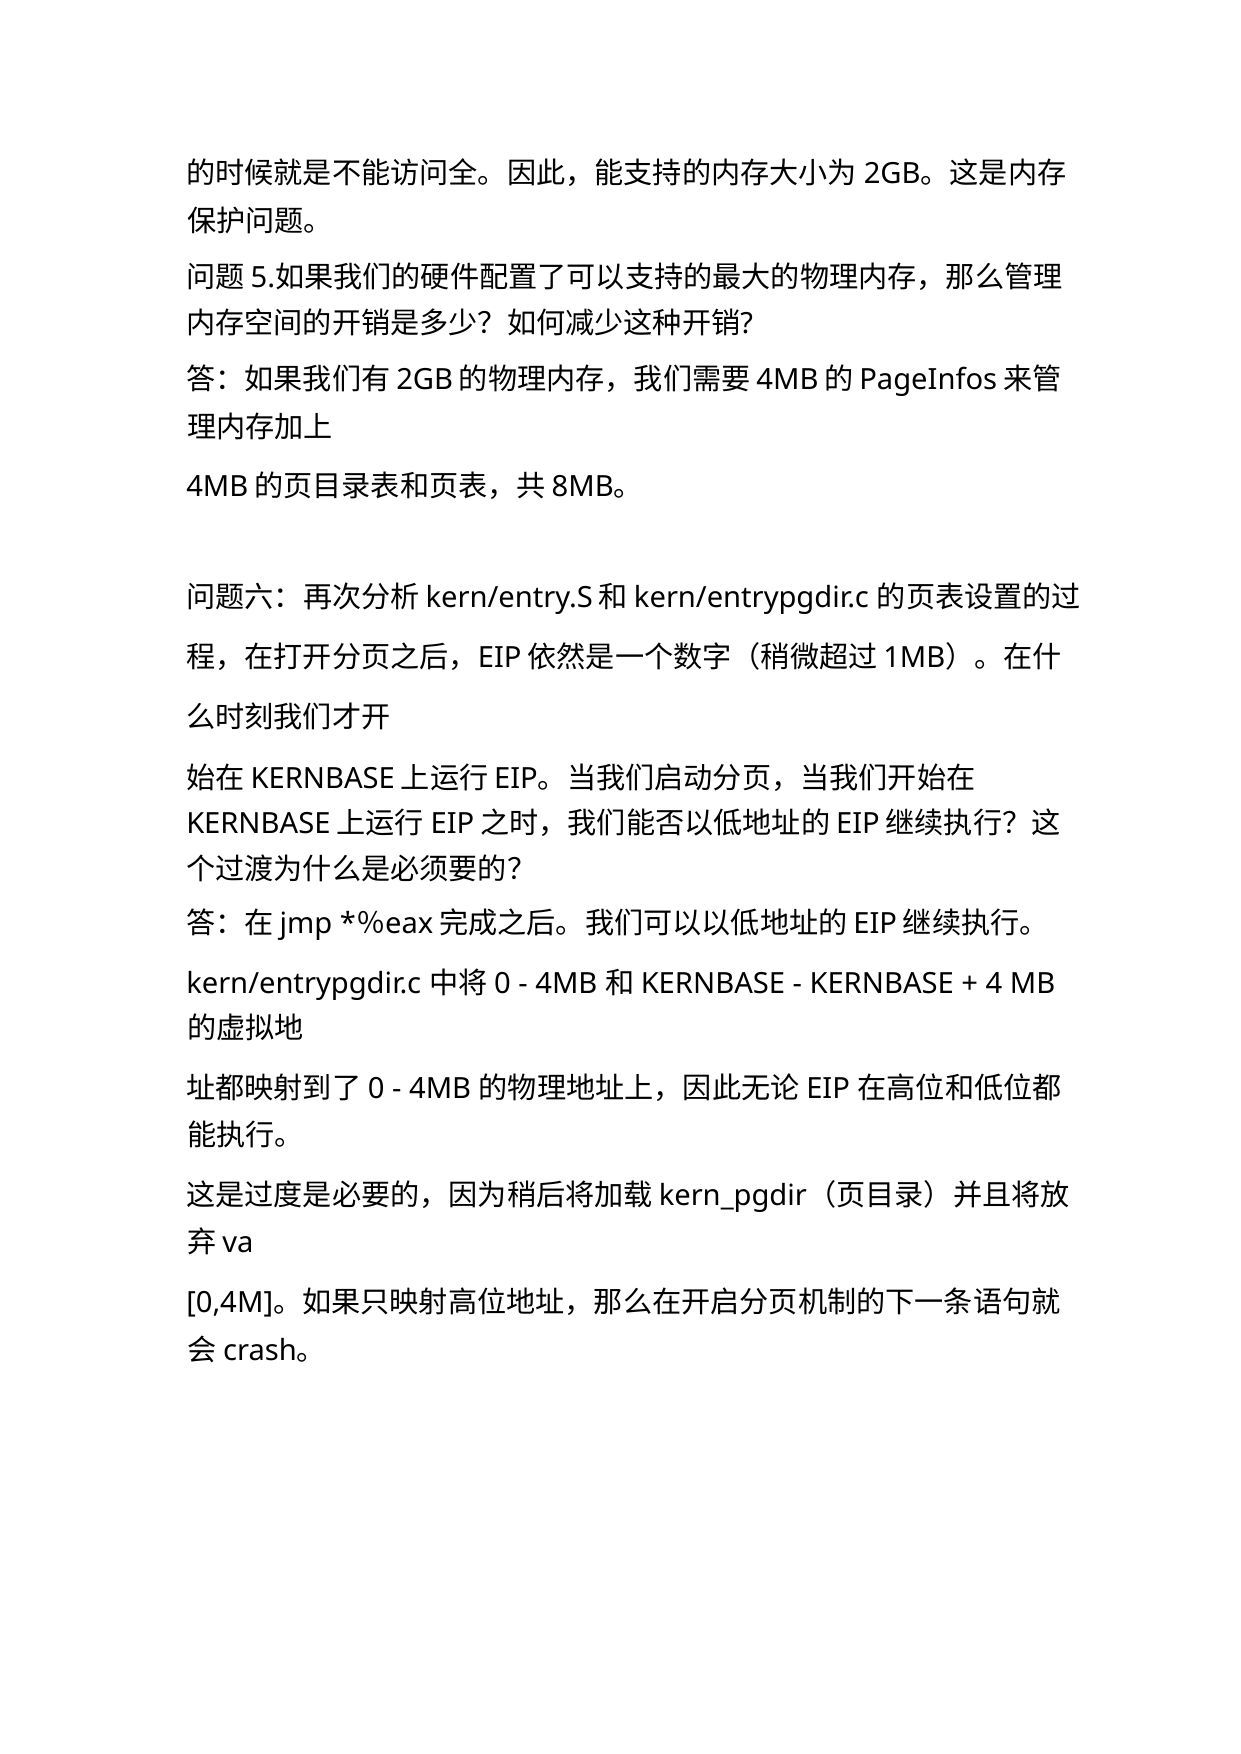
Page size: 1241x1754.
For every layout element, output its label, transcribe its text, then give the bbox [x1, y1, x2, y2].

text 4MB的页目录表和页表，共8MB。 [186, 463, 1085, 505]
text 答：如果我们有2GB的物理内存，我们需要4MB的PageInfos来管理内存加上 [186, 356, 1085, 445]
text [0,4M]。如果只映射高位地址，那么在开启分页机制的下一条语句就会 crash。 [186, 1279, 1085, 1369]
text 问题5.如果我们的硬件配置了可以支持的最大的物理内存，那么管理内存空间的开销是多少？如何减少这种开销? [186, 254, 1085, 342]
text 答：在jmp *％eax完成之后。我们可以以低地址的EIP继续执行。 [186, 899, 1085, 942]
text 问题六：再次分析kern/entry.S和kern/entrypgdir.c 的页表设置的过程，在打开分页之后，EIP依然是一个数字（稍微超过1MB）。在什么时刻我们才开 [186, 574, 1085, 736]
text 址都映射到了 0 - 4MB 的物理地址上，因此无论 EIP 在高位和低位都能执行。 [186, 1064, 1085, 1154]
text 的时候就是不能访问全。因此，能支持的内存大小为 2GB。这是内存保护问题。 [186, 150, 1085, 240]
text kern/entrypgdir.c 中将 0 - 4MB 和 KERNBASE - KERNBASE + 4 MB 的虚拟地 [186, 959, 1085, 1047]
text 始在KERNBASE上运行EIP。当我们启动分页，当我们开始在KERNBASE上运行 EIP之时，我们能否以低地址的EIP继续执行？这个过渡为什么是必须要的？ [186, 754, 1085, 888]
text 这是过度是必要的，因为稍后将加载kern_pgdir（页目录）并且将放弃va [186, 1172, 1085, 1261]
